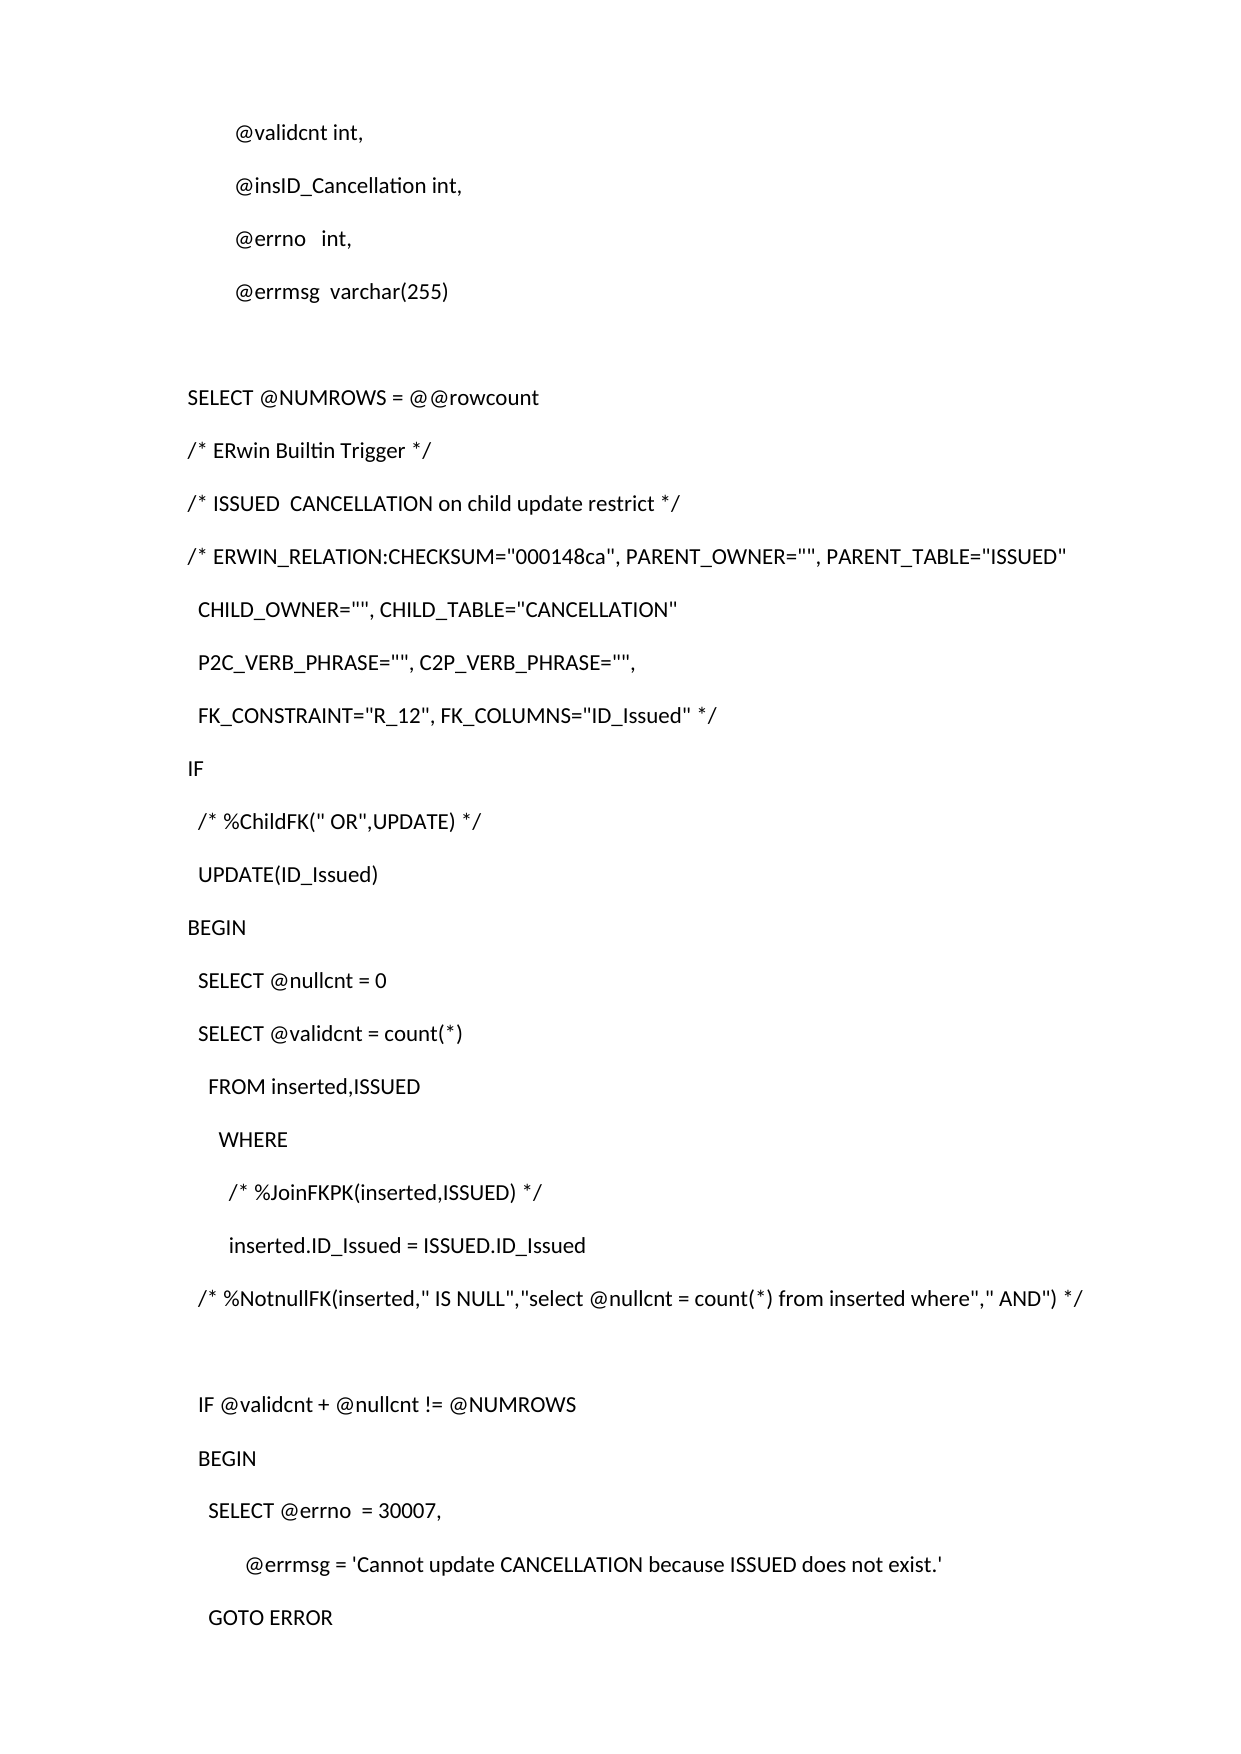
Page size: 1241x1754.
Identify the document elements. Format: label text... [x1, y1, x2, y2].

text /* %NotnullFK(inserted," IS NULL","select @nullcnt = count(*) from inserted where"," AND") */ [177, 1284, 1152, 1313]
text @validcnt int, [177, 118, 1152, 146]
text @insID_Cancellation int, [177, 171, 1152, 199]
text BEGIN [177, 913, 1152, 941]
text CHILD_OWNER="", CHILD_TABLE="CANCELLATION" [177, 595, 1152, 623]
text inserted.ID_Issued = ISSUED.ID_Issued [177, 1232, 1152, 1259]
text /* %ChildFK(" OR",UPDATE) */ [177, 807, 1152, 835]
text P2C_VERB_PHRASE="", C2P_VERB_PHRASE="", [177, 648, 1152, 676]
text SELECT @validcnt = count(*) [177, 1019, 1152, 1047]
text /* ISSUED CANCELLATION on child update restrict */ [177, 489, 1152, 517]
text /* %JoinFKPK(inserted,ISSUED) */ [177, 1178, 1152, 1207]
text FK_CONSTRAINT="R_12", FK_COLUMNS="ID_Issued" */ [177, 701, 1152, 729]
text GOTO ERROR [177, 1603, 1152, 1631]
text BEGIN [177, 1444, 1152, 1472]
text FROM inserted,ISSUED [177, 1072, 1152, 1101]
text SELECT @NUMROWS = @@rowcount [177, 383, 1152, 411]
text IF @validcnt + @nullcnt != @NUMROWS [177, 1391, 1152, 1419]
text IF [177, 754, 1152, 782]
text /* ERWIN_RELATION:CHECKSUM="000148ca", PARENT_OWNER="", PARENT_TABLE="ISSUED" [177, 542, 1152, 570]
text WHERE [177, 1126, 1152, 1153]
text @errno int, [177, 224, 1152, 252]
text @errmsg varchar(255) [177, 277, 1152, 305]
text @errmsg = 'Cannot update CANCELLATION because ISSUED does not exist.' [177, 1550, 1152, 1578]
text UPDATE(ID_Issued) [177, 860, 1152, 888]
text /* ERwin Builtin Trigger */ [177, 436, 1152, 464]
text SELECT @errno = 30007, [177, 1497, 1152, 1525]
text SELECT @nullcnt = 0 [177, 966, 1152, 994]
